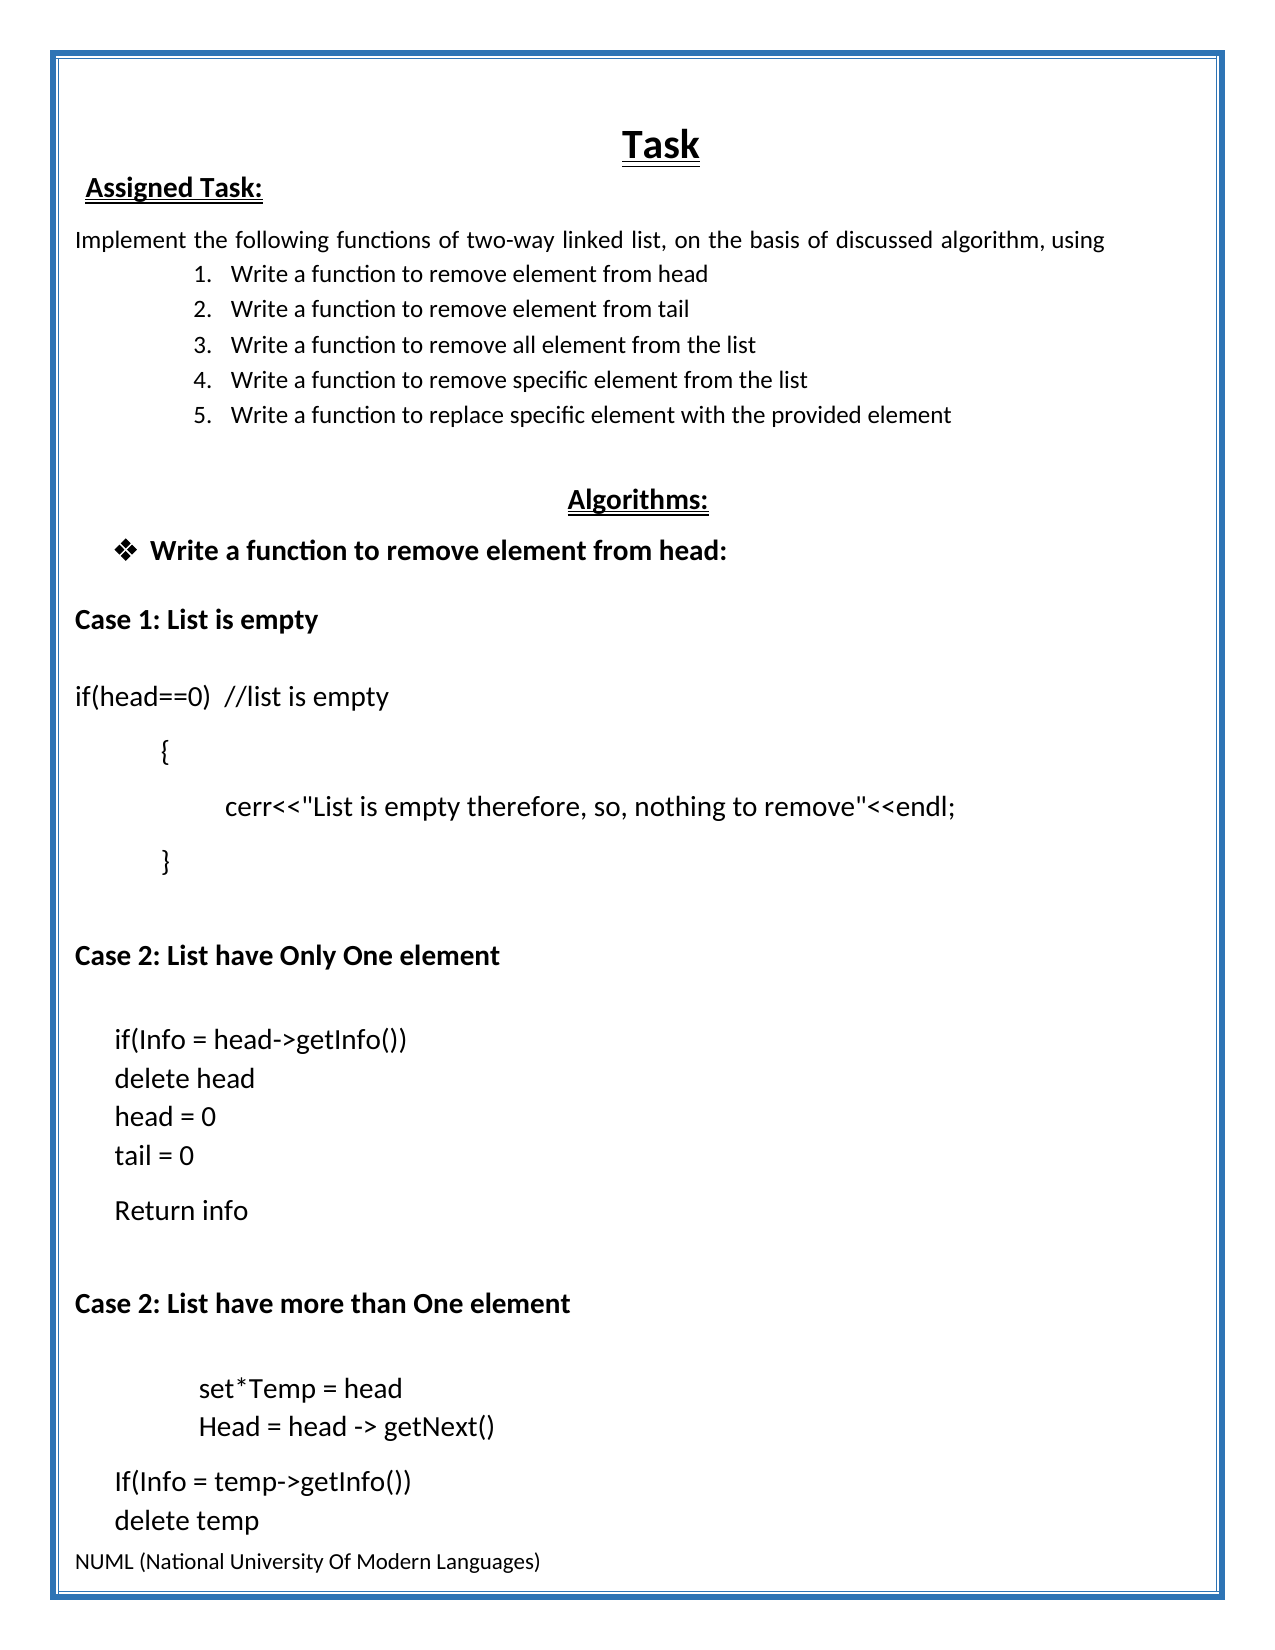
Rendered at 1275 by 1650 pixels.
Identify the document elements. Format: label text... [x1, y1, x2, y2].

text Case 2: List have more than One element [75, 1247, 1200, 1351]
text cerr<<"List is empty therefore, so, nothing to remove"<<endl; [75, 788, 1200, 823]
text if(Info = head->getInfo()) delete head head = 0 tail = 0 [75, 1021, 1200, 1172]
list Write a function to remove all element from the list [193, 329, 1200, 359]
list set*Temp = head [198, 1370, 1200, 1406]
list Write a function to remove specific element from the list [193, 364, 1200, 394]
text } [75, 843, 1200, 879]
text { [75, 733, 1200, 768]
list Write a function to remove element from head: [112, 536, 1200, 566]
list Write a function to remove element from head [193, 259, 1200, 289]
text Implement the following functions of two-way linked list, on the basis of discussed algorithm, using [75, 224, 1200, 254]
list Head = head -> getNext() [198, 1408, 1200, 1444]
text Case 2: List have Only One element [75, 898, 1200, 1002]
text Case 1: List is empty if(head==0) //list is empty [75, 601, 1200, 713]
text Task [75, 118, 1200, 169]
list Write a function to remove element from tail [193, 293, 1200, 324]
text Algorithms: [75, 481, 1200, 517]
text Return info [75, 1192, 1200, 1227]
text Assigned Task: [85, 169, 1200, 204]
list Write a function to replace specific element with the provided element [193, 399, 1200, 429]
text If(Info = temp->getInfo()) delete temp [75, 1463, 1200, 1537]
